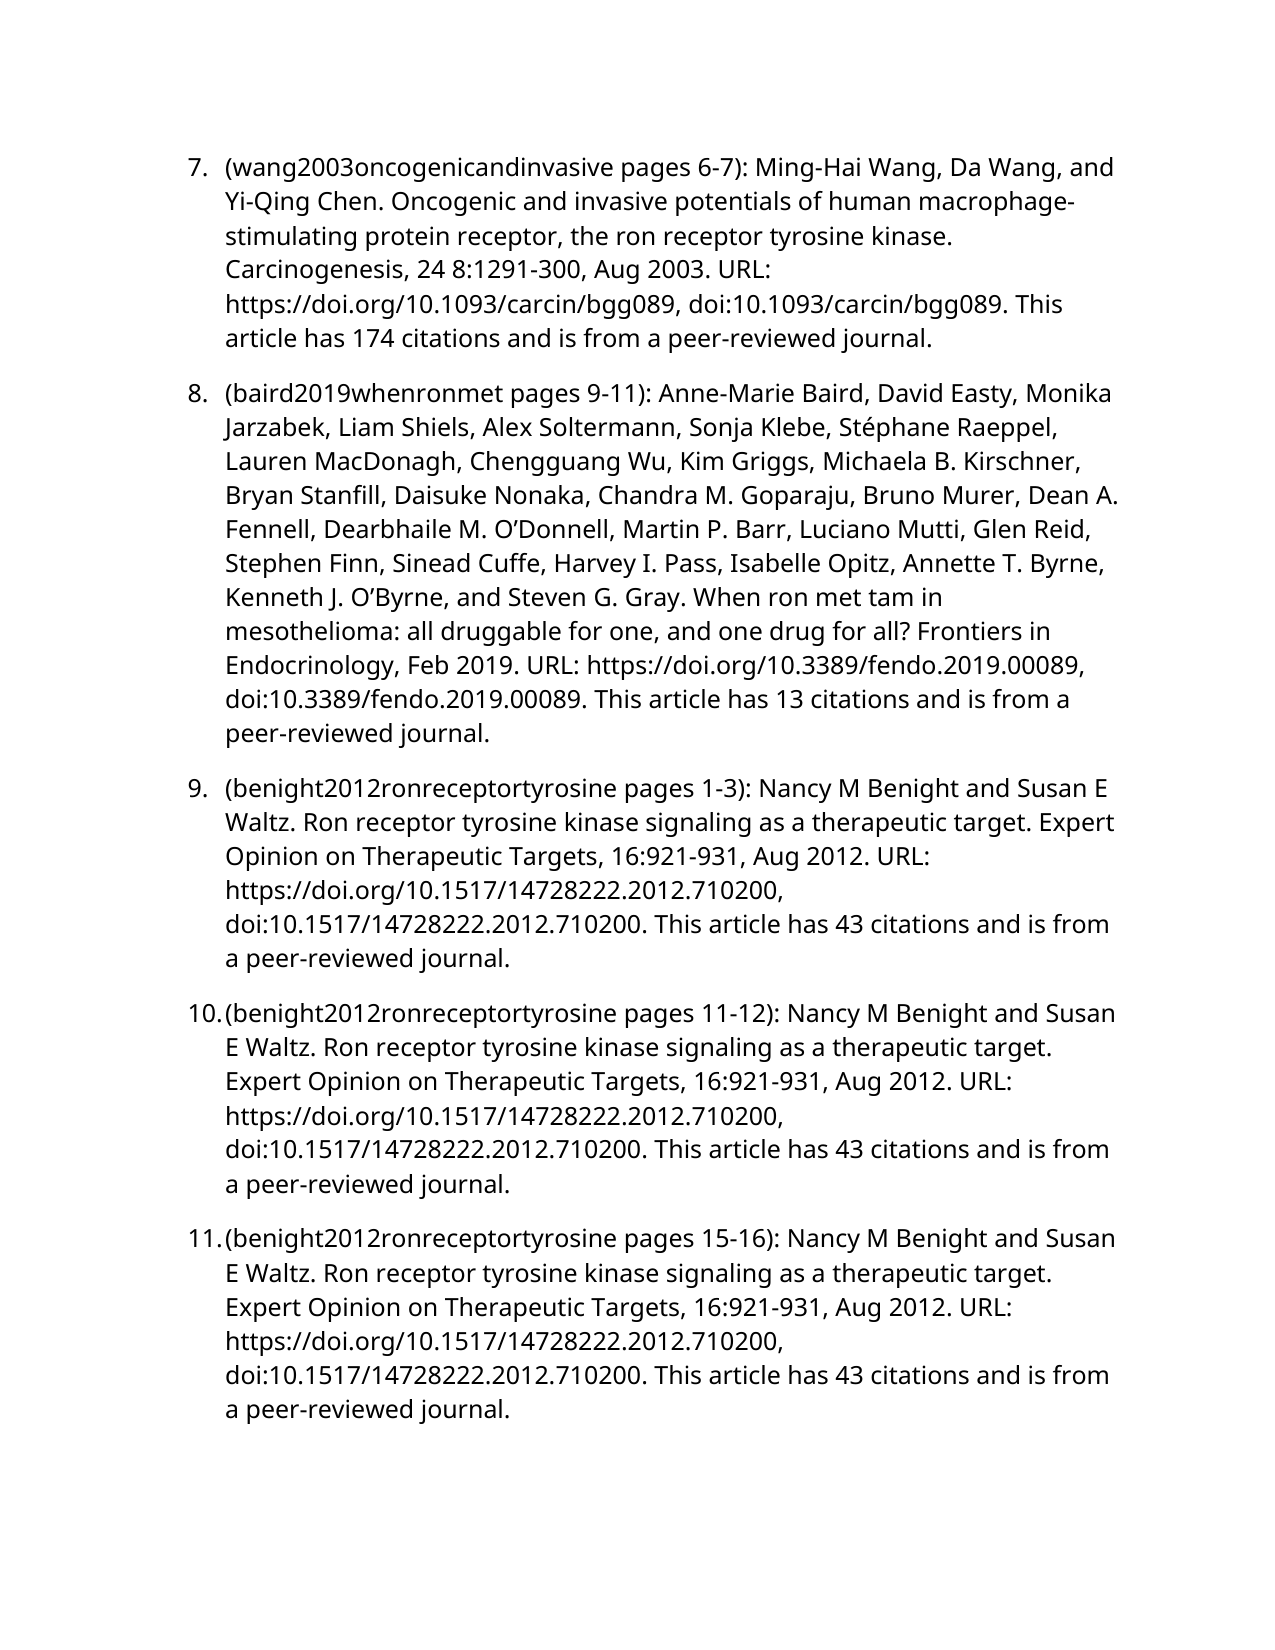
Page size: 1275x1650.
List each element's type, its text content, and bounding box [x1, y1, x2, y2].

list (baird2019whenronmet pages 9-11): Anne-Marie Baird, David Easty, Monika Jarzabek, Liam Shiels, Alex Soltermann, Sonja Klebe, Stéphane Raeppel, Lauren MacDonagh, Chengguang Wu, Kim Griggs, Michaela B. Kirschner, Bryan Stanfill, Daisuke Nonaka, Chandra M. Goparaju, Bruno Murer, Dean A. Fennell, Dearbhaile M. O’Donnell, Martin P. Barr, Luciano Mutti, Glen Reid, Stephen Finn, Sinead Cuffe, Harvey I. Pass, Isabelle Opitz, Annette T. Byrne, Kenneth J. O’Byrne, and Steven G. Gray. When ron met tam in mesothelioma: all druggable for one, and one drug for all? Frontiers in Endocrinology, Feb 2019. URL: https://doi.org/10.3389/fendo.2019.00089, doi:10.3389/fendo.2019.00089. This article has 13 citations and is from a peer-reviewed journal. [187, 375, 1125, 750]
list (wang2003oncogenicandinvasive pages 6-7): Ming-Hai Wang, Da Wang, and Yi-Qing Chen. Oncogenic and invasive potentials of human macrophage-stimulating protein receptor, the ron receptor tyrosine kinase. Carcinogenesis, 24 8:1291-300, Aug 2003. URL: https://doi.org/10.1093/carcin/bgg089, doi:10.1093/carcin/bgg089. This article has 174 citations and is from a peer-reviewed journal. [187, 150, 1125, 354]
list (benight2012ronreceptortyrosine pages 15-16): Nancy M Benight and Susan E Waltz. Ron receptor tyrosine kinase signaling as a therapeutic target. Expert Opinion on Therapeutic Targets, 16:921-931, Aug 2012. URL: https://doi.org/10.1517/14728222.2012.710200, doi:10.1517/14728222.2012.710200. This article has 43 citations and is from a peer-reviewed journal. [187, 1221, 1125, 1426]
list (benight2012ronreceptortyrosine pages 1-3): Nancy M Benight and Susan E Waltz. Ron receptor tyrosine kinase signaling as a therapeutic target. Expert Opinion on Therapeutic Targets, 16:921-931, Aug 2012. URL: https://doi.org/10.1517/14728222.2012.710200, doi:10.1517/14728222.2012.710200. This article has 43 citations and is from a peer-reviewed journal. [187, 771, 1125, 975]
list (benight2012ronreceptortyrosine pages 11-12): Nancy M Benight and Susan E Waltz. Ron receptor tyrosine kinase signaling as a therapeutic target. Expert Opinion on Therapeutic Targets, 16:921-931, Aug 2012. URL: https://doi.org/10.1517/14728222.2012.710200, doi:10.1517/14728222.2012.710200. This article has 43 citations and is from a peer-reviewed journal. [187, 996, 1125, 1200]
